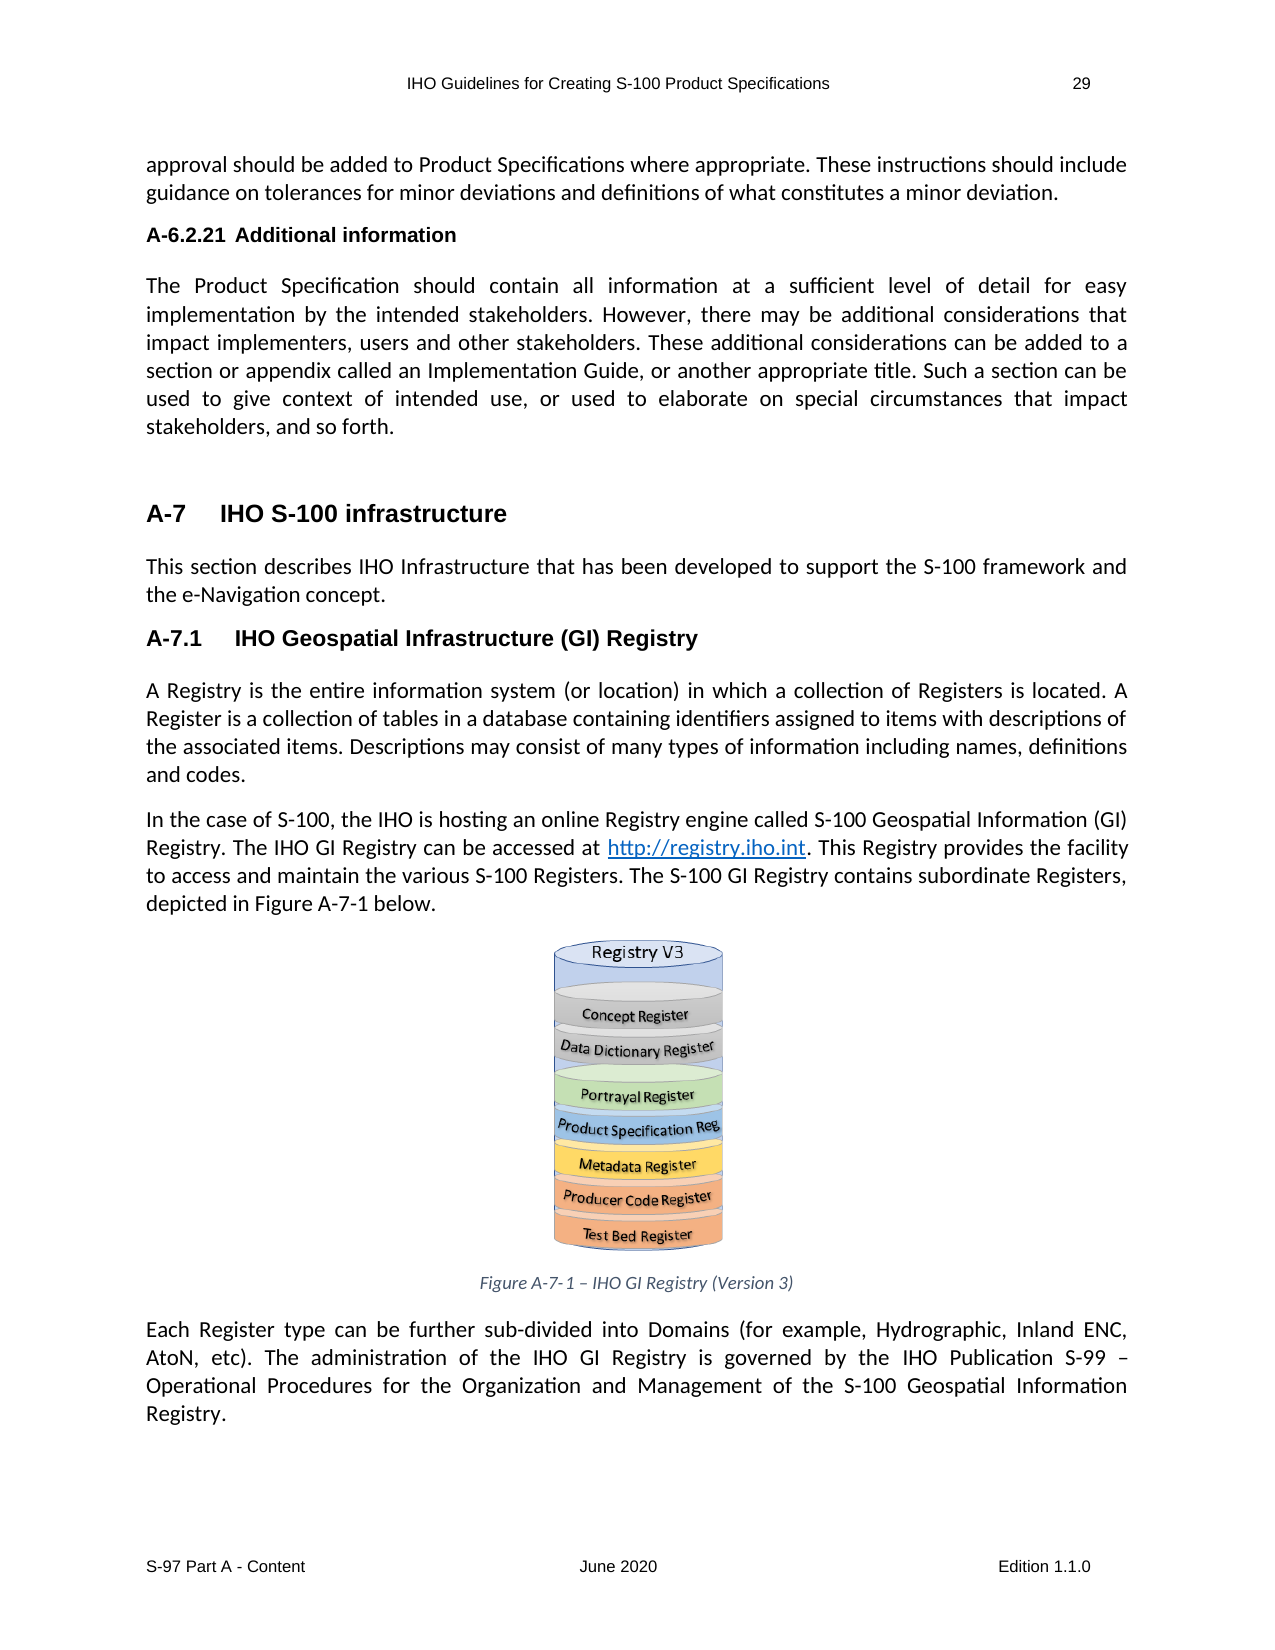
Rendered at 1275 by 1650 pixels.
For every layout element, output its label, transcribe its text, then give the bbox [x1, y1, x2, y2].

text Figure A-7-1 – IHO GI Registry (Version 3) [146, 1271, 1129, 1294]
subtitle IHO Geospatial Infrastructure (GI) Registry [146, 625, 1129, 651]
text This section describes IHO Infrastructure that has been developed to support the S-100 framework and the e-Navigation concept. [146, 552, 1129, 608]
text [146, 150, 1129, 206]
subtitle Additional information [146, 223, 1129, 247]
subtitle IHO S-100 infrastructure [146, 501, 1129, 527]
list In the case of S-100, the IHO is hosting an online Registry engine called S-100 Geospatial Information (GI) Registry. The IHO GI Registry can be accessed at http://registry.iho.int. This Registry provides the facility to access and maintain the various S-100 Registers. The S-100 GI Registry contains subordinate Registers, depicted in Figure A-7-1 below. [146, 805, 1129, 917]
picture [548, 933, 727, 1253]
list A Registry is the entire information system (or location) in which a collection of Registers is located. A Register is a collection of tables in a database containing identifiers assigned to items with descriptions of the associated items. Descriptions may consist of many types of information including names, definitions and codes. [146, 676, 1129, 788]
text The Product Specification should contain all information at a sufficient level of detail for easy implementation by the intended stakeholders. However, there may be additional considerations that impact implementers, users and other stakeholders. These additional considerations can be added to a section or appendix called an Implementation Guide, or another appropriate title. Such a section can be used to give context of intended use, or used to elaborate on special circumstances that impact stakeholders, and so forth. [146, 272, 1129, 440]
list Each Register type can be further sub-divided into Domains (for example, Hydrographic, Inland ENC, AtoN, etc). The administration of the IHO GI Registry is governed by the IHO Publication S-99 – Operational Procedures for the Organization and Management of the S-100 Geospatial Information Registry. [146, 1315, 1129, 1427]
